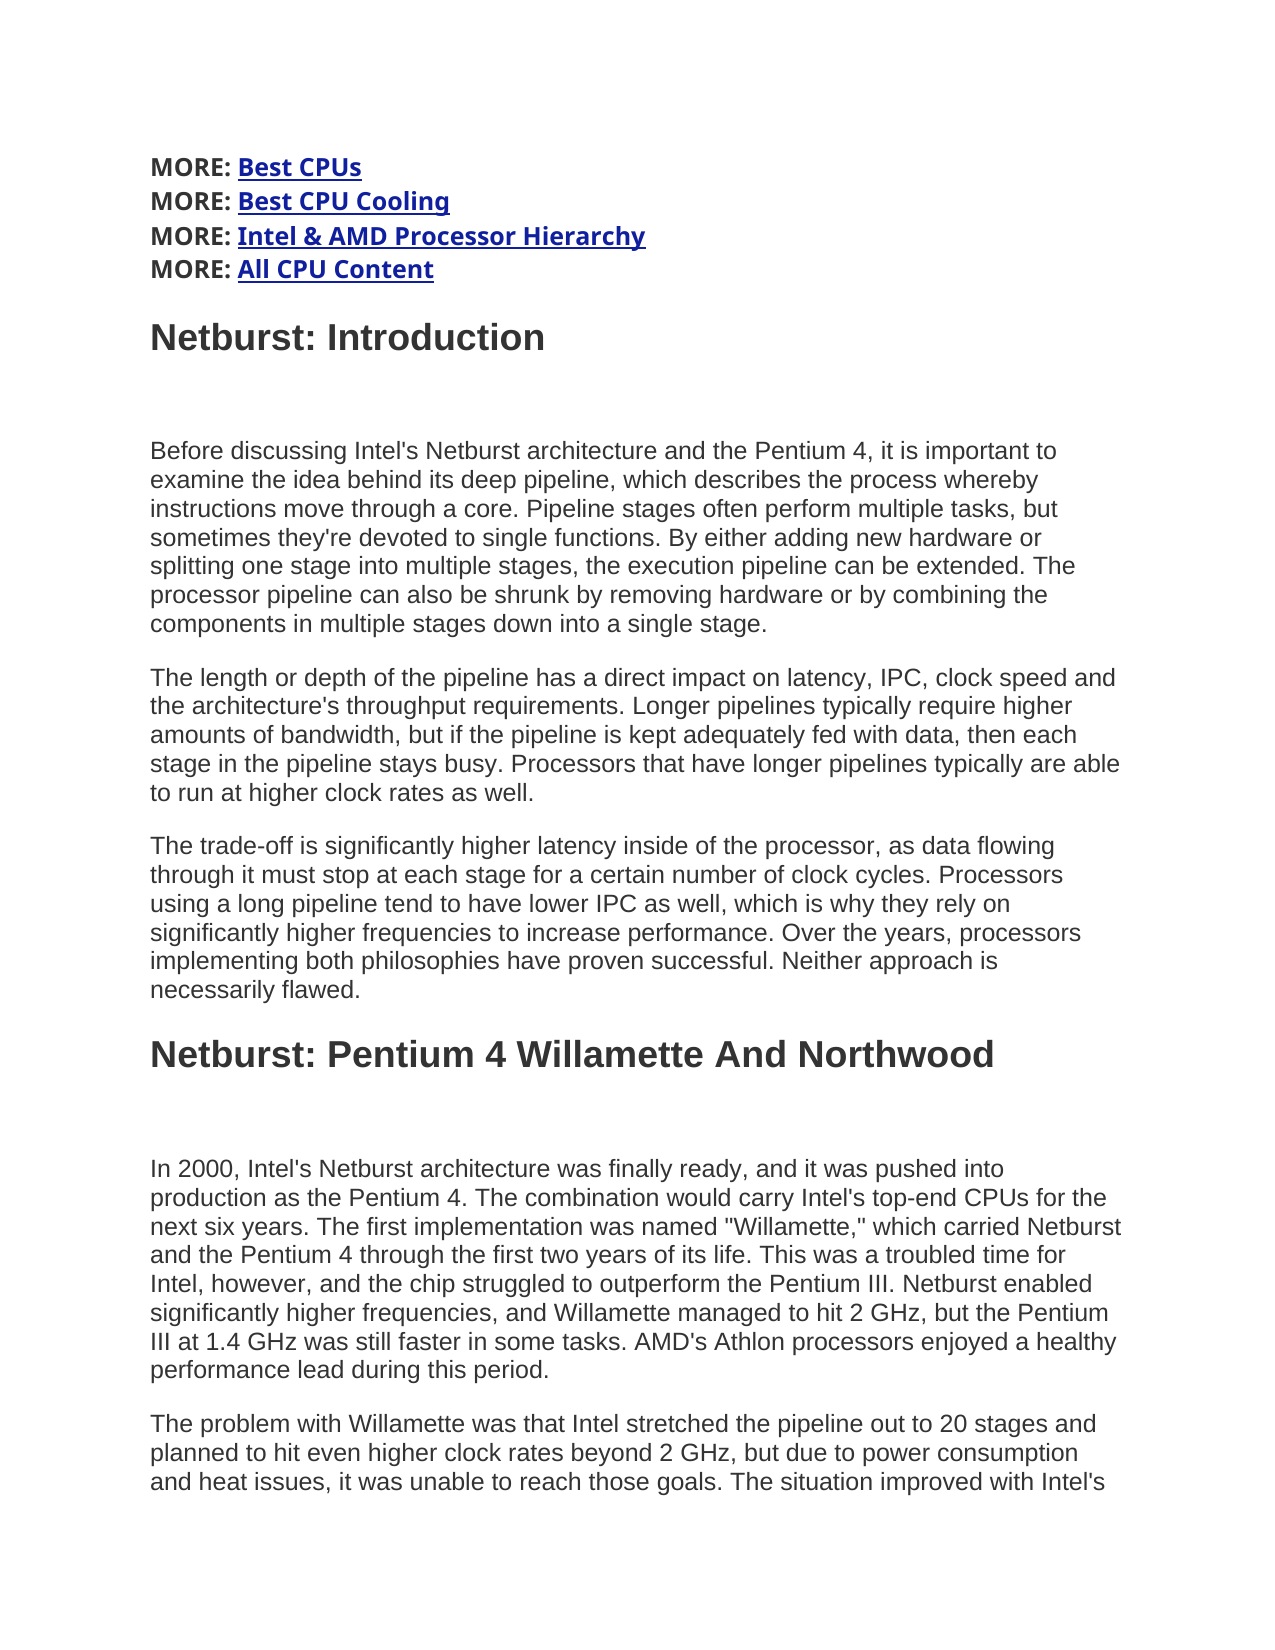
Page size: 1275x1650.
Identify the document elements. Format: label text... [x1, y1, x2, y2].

text Netburst: Pentium 4 Willamette And Northwood [150, 1029, 1125, 1076]
text The length or depth of the pipeline has a direct impact on latency, IPC, clock speed and the architecture's throughput requirements. Longer pipelines typically require higher amounts of bandwidth, but if the pipeline is kept adequately fed with data, then each stage in the pipeline stays busy. Processors that have longer pipelines typically are able to run at higher clock rates as well. [150, 663, 1125, 806]
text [150, 1409, 1125, 1495]
text The trade-off is significantly higher latency inside of the processor, as data flowing through it must stop at each stage for a certain number of clock cycles. Processors using a long pipeline tend to have lower IPC as well, which is why they rely on significantly higher frequencies to increase performance. Over the years, processors implementing both philosophies have proven successful. Neither approach is necessarily flawed. [150, 831, 1125, 1004]
text In 2000, Intel's Netburst architecture was finally ready, and it was pushed into production as the Pentium 4. The combination would carry Intel's top-end CPUs for the next six years. The first implementation was named "Willamette," which carried Netburst and the Pentium 4 through the first two years of its life. This was a troubled time for Intel, however, and the chip struggled to outperform the Pentium III. Netburst enabled significantly higher frequencies, and Willamette managed to hit 2 GHz, but the Pentium III at 1.4 GHz was still faster in some tasks. AMD's Athlon processors enjoyed a healthy performance lead during this period. [150, 1154, 1125, 1384]
text MORE: Best CPUs MORE: Best CPU Cooling MORE: Intel & AMD Processor Hierarchy MORE: All CPU Content [150, 150, 1125, 286]
text Before discussing Intel's Netburst architecture and the Pentium 4, it is important to examine the idea behind its deep pipeline, which describes the process whereby instructions move through a core. Pipeline stages often perform multiple tasks, but sometimes they're devoted to single functions. By either adding new hardware or splitting one stage into multiple stages, the execution pipeline can be extended. The processor pipeline can also be shrunk by removing hardware or by combining the components in multiple stages down into a single stage. [150, 436, 1125, 638]
text Netburst: Introduction [150, 311, 1125, 358]
